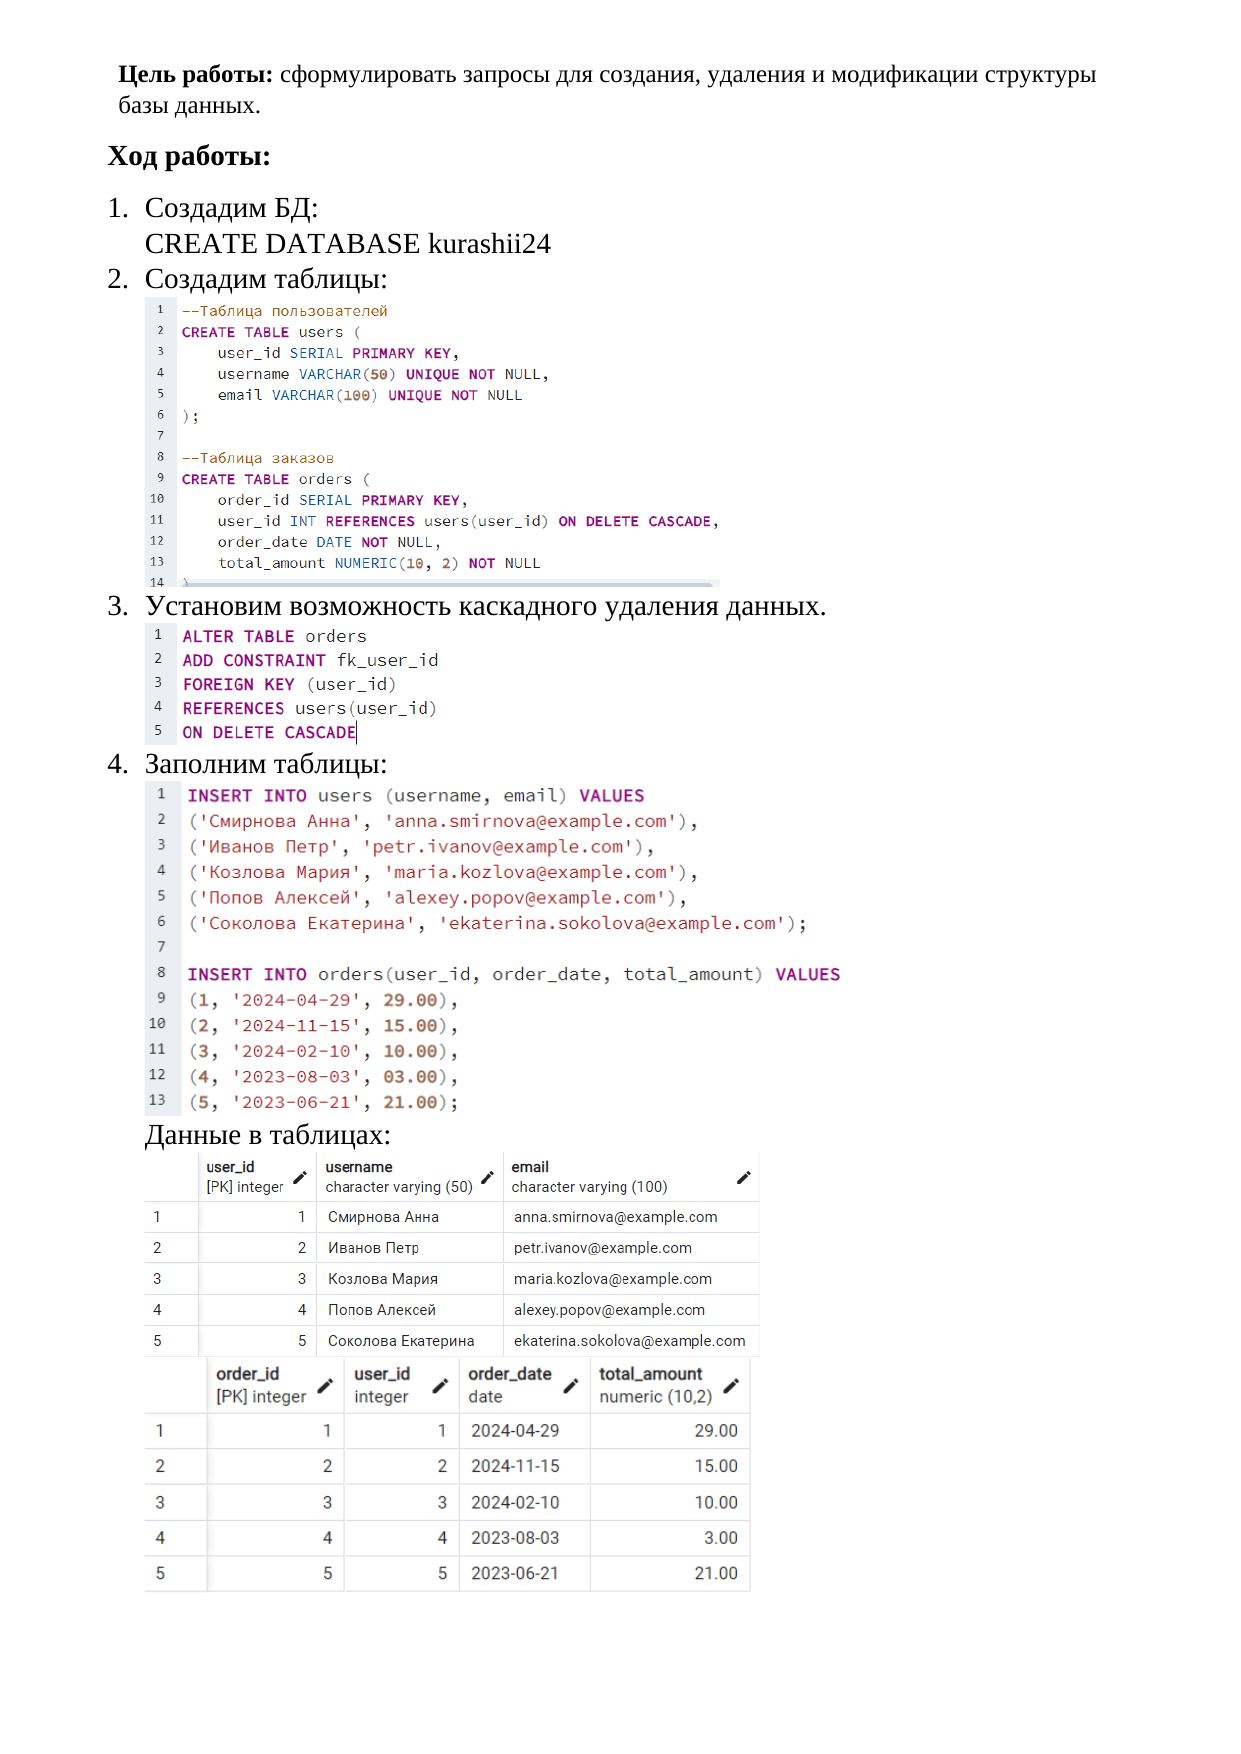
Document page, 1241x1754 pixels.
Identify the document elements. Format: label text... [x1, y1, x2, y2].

picture [144, 297, 720, 587]
list CREATE DATABASE kurashii24 [144, 226, 1152, 260]
list Установим возможность каскадного удаления данных. [107, 588, 1152, 621]
picture [144, 623, 445, 745]
text Ход работы: [107, 138, 1152, 171]
picture [144, 781, 844, 1116]
list Создадим БД: [107, 191, 1152, 224]
list Заполним таблицы: [107, 746, 1152, 780]
text Цель работы: сформулировать запросы для создания, удаления и модификации структуры базы данных. [118, 59, 1152, 119]
list Создадим таблицы: [107, 262, 1152, 295]
picture [144, 1358, 753, 1593]
list Данные в таблицах: [144, 1117, 1152, 1151]
picture [144, 1152, 760, 1357]
